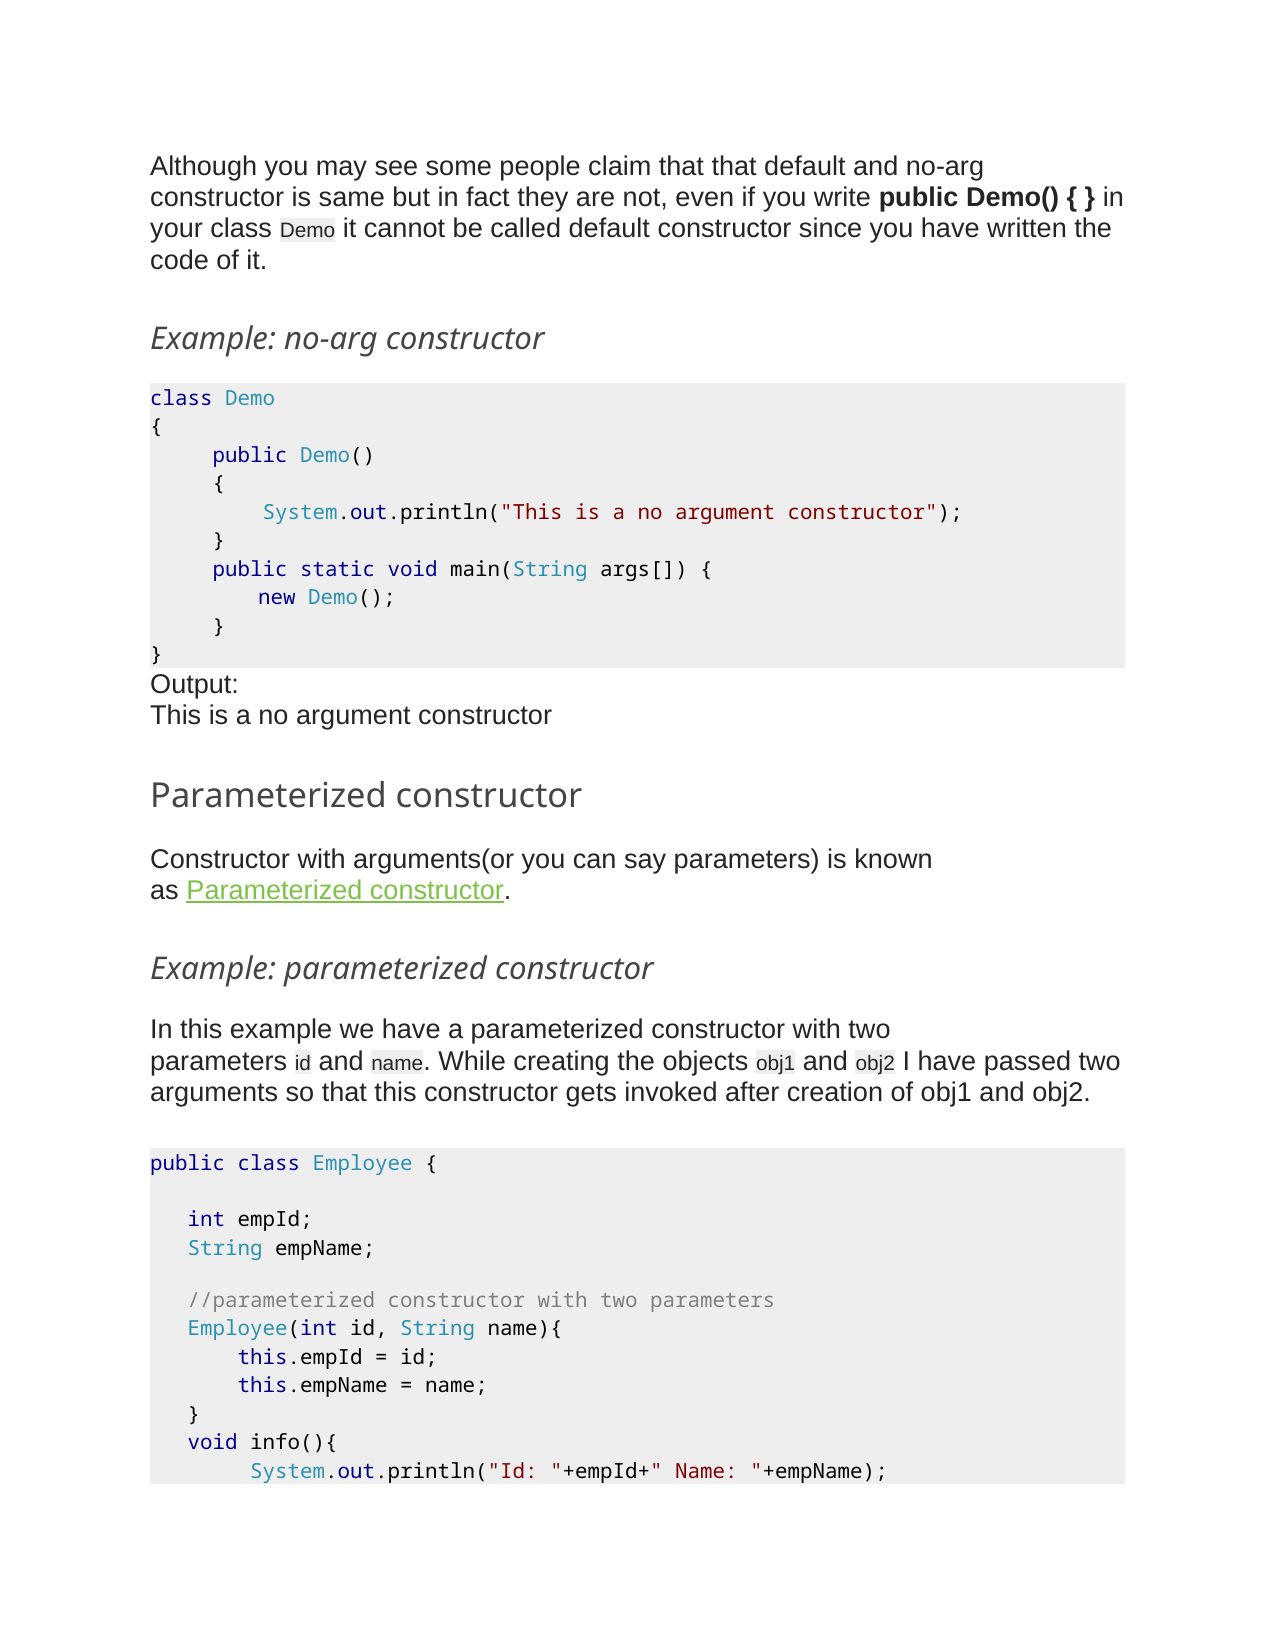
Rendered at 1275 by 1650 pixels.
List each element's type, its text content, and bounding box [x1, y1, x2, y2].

text Constructor with arguments(or you can say parameters) is known as Parameterized constructor. [150, 843, 1125, 905]
subtitle Parameterized constructor [150, 771, 1125, 818]
text System.out.println("This is a no argument constructor"); [150, 497, 1125, 525]
text //parameterized constructor with two parameters [150, 1285, 1125, 1313]
text void info(){ [150, 1427, 1125, 1456]
text Although you may see some people claim that that default and no-arg constructor is same but in fact they are not, even if you write public Demo() { } in your class Demo it cannot be called default constructor since you have written the code of it. [150, 150, 1125, 275]
text Output: This is a no argument constructor [150, 668, 1125, 730]
text this.empName = name; [150, 1370, 1125, 1399]
subtitle Example: parameterized constructor [150, 946, 1125, 988]
text } [150, 611, 1125, 639]
text Employee(int id, String name){ [150, 1313, 1125, 1342]
text this.empId = id; [150, 1342, 1125, 1370]
text System.out.println("Id: "+empId+" Name: "+empName); [150, 1456, 1125, 1484]
subtitle Example: no-arg constructor [150, 316, 1125, 358]
text { [150, 412, 1125, 440]
text class Demo [150, 383, 1125, 412]
text public class Employee { [150, 1148, 1125, 1176]
text } [150, 525, 1125, 554]
text } [150, 1399, 1125, 1427]
text public Demo() [150, 440, 1125, 468]
text new Demo(); [150, 582, 1125, 611]
text } [150, 639, 1125, 668]
text { [150, 468, 1125, 497]
text In this example we have a parameterized constructor with two parameters id and name. While creating the objects obj1 and obj2 I have passed two arguments so that this constructor gets invoked after creation of obj1 and obj2. [150, 1013, 1125, 1107]
text public static void main(String args[]) { [150, 554, 1125, 582]
text String empName; [150, 1233, 1125, 1261]
text int empId; [150, 1204, 1125, 1233]
